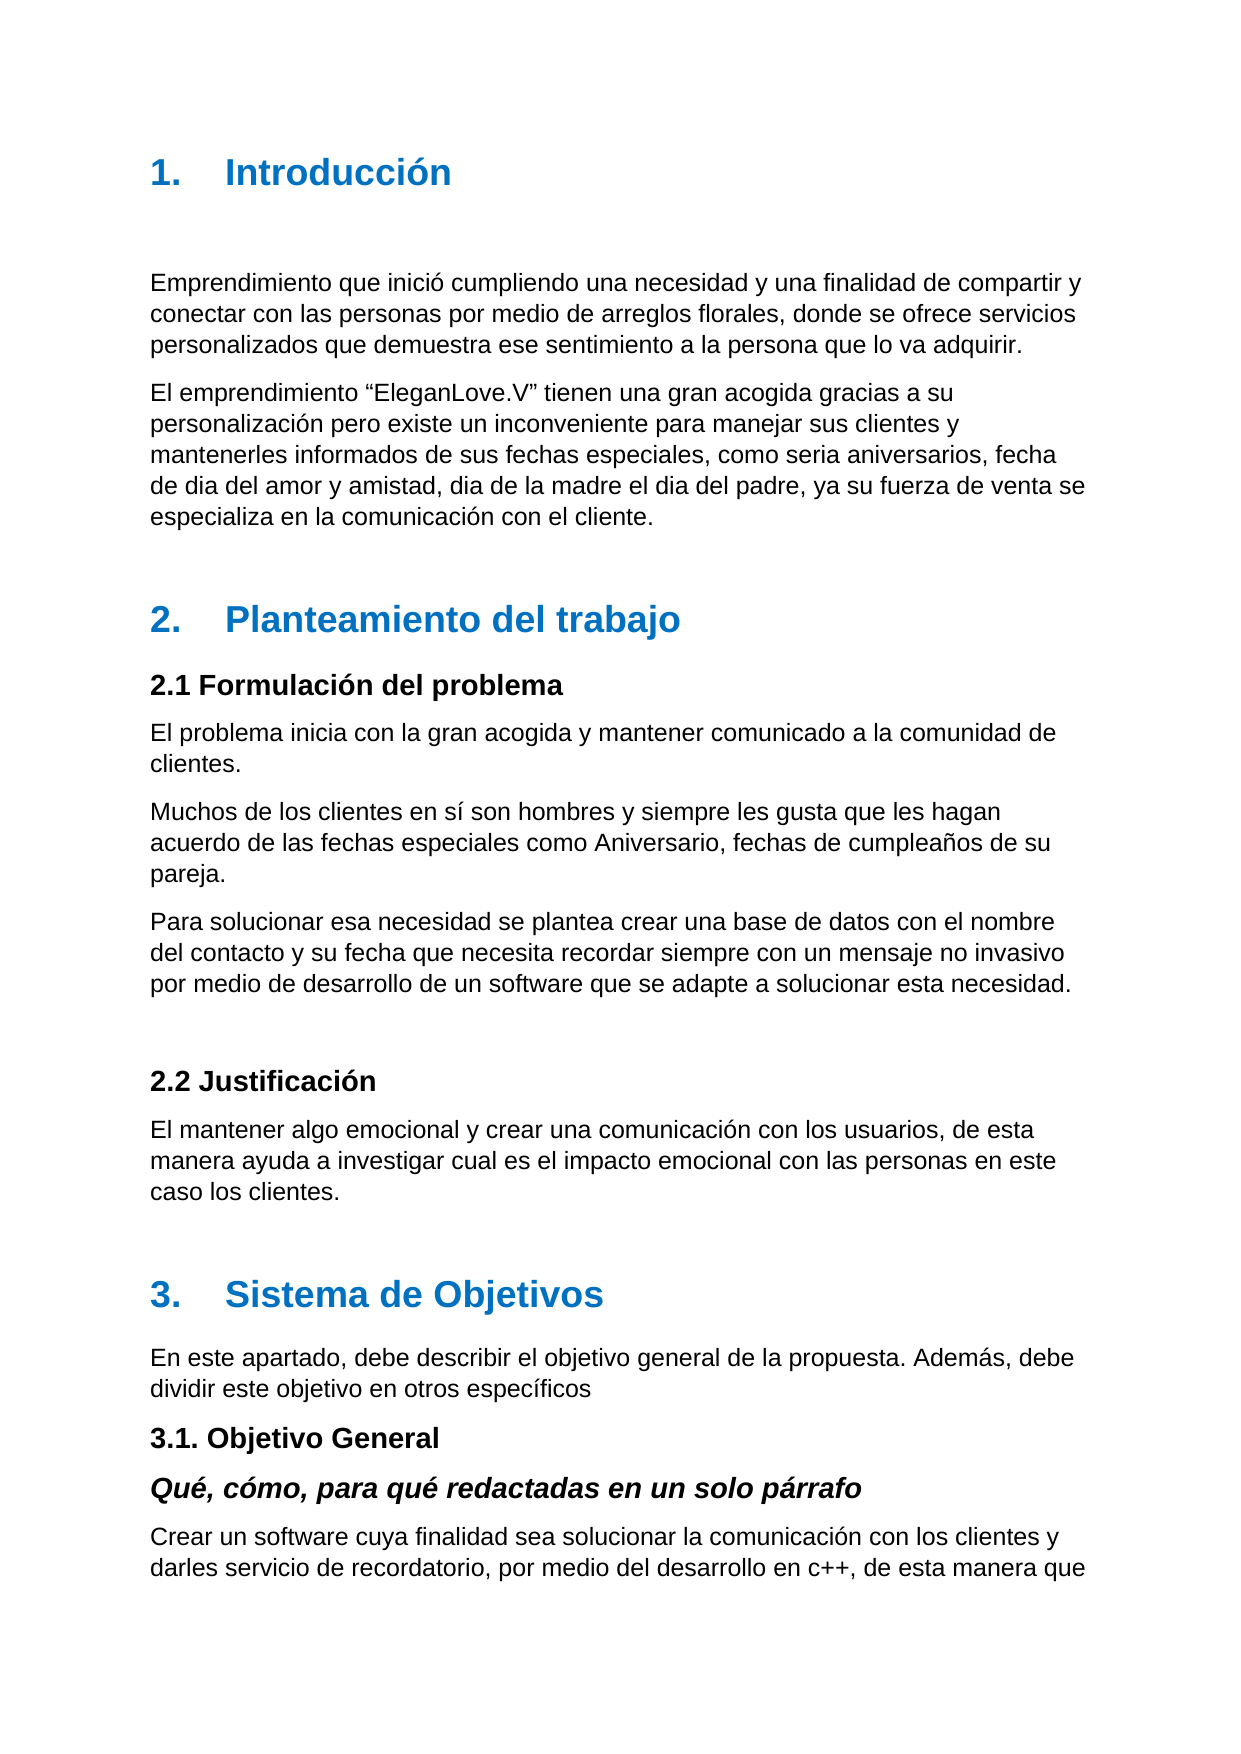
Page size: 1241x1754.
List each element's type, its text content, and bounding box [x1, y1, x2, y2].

list Sistema de Objetivos [150, 1272, 1090, 1315]
text En este apartado, debe describir el objetivo general de la propuesta. Además, debe dividir este objetivo en otros específicos [150, 1342, 1090, 1402]
text El emprendimiento “EleganLove.V” tienen una gran acogida gracias a su personalización pero existe un inconveniente para manejar sus clientes y mantenerles informados de sus fechas especiales, como seria aniversarios, fecha de dia del amor y amistad, dia de la madre el dia del padre, ya su fuerza de venta se especializa en la comunicación con el cliente. [150, 378, 1090, 531]
list Introducción [150, 150, 1090, 193]
text Emprendimiento que inició cumpliendo una necesidad y una finalidad de compartir y conectar con las personas por medio de arreglos florales, donde se ofrece servicios personalizados que demuestra ese sentimiento a la persona que lo va adquirir. [150, 268, 1090, 359]
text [150, 1522, 1090, 1582]
list Planteamiento del trabajo [150, 597, 1090, 641]
text Qué, cómo, para qué redactadas en un solo párrafo [150, 1472, 1090, 1505]
text Muchos de los clientes en sí son hombres y siempre les gusta que les hagan acuerdo de las fechas especiales como Aniversario, fechas de cumpleaños de su pareja. [150, 797, 1090, 888]
text Para solucionar esa necesidad se plantea crear una base de datos con el nombre del contacto y su fecha que necesita recordar siempre con un mensaje no invasivo por medio de desarrollo de un software que se adapte a solucionar esta necesidad. [150, 907, 1090, 998]
text El problema inicia con la gran acogida y mantener comunicado a la comunidad de clientes. [150, 718, 1090, 778]
text 3.1. Objetivo General [150, 1421, 1090, 1455]
text 2.1 Formulación del problema [150, 668, 1090, 701]
text El mantener algo emocional y crear una comunicación con los usuarios, de esta manera ayuda a investigar cual es el impacto emocional con las personas en este caso los clientes. [150, 1114, 1090, 1205]
text 2.2 Justificación [150, 1064, 1090, 1098]
